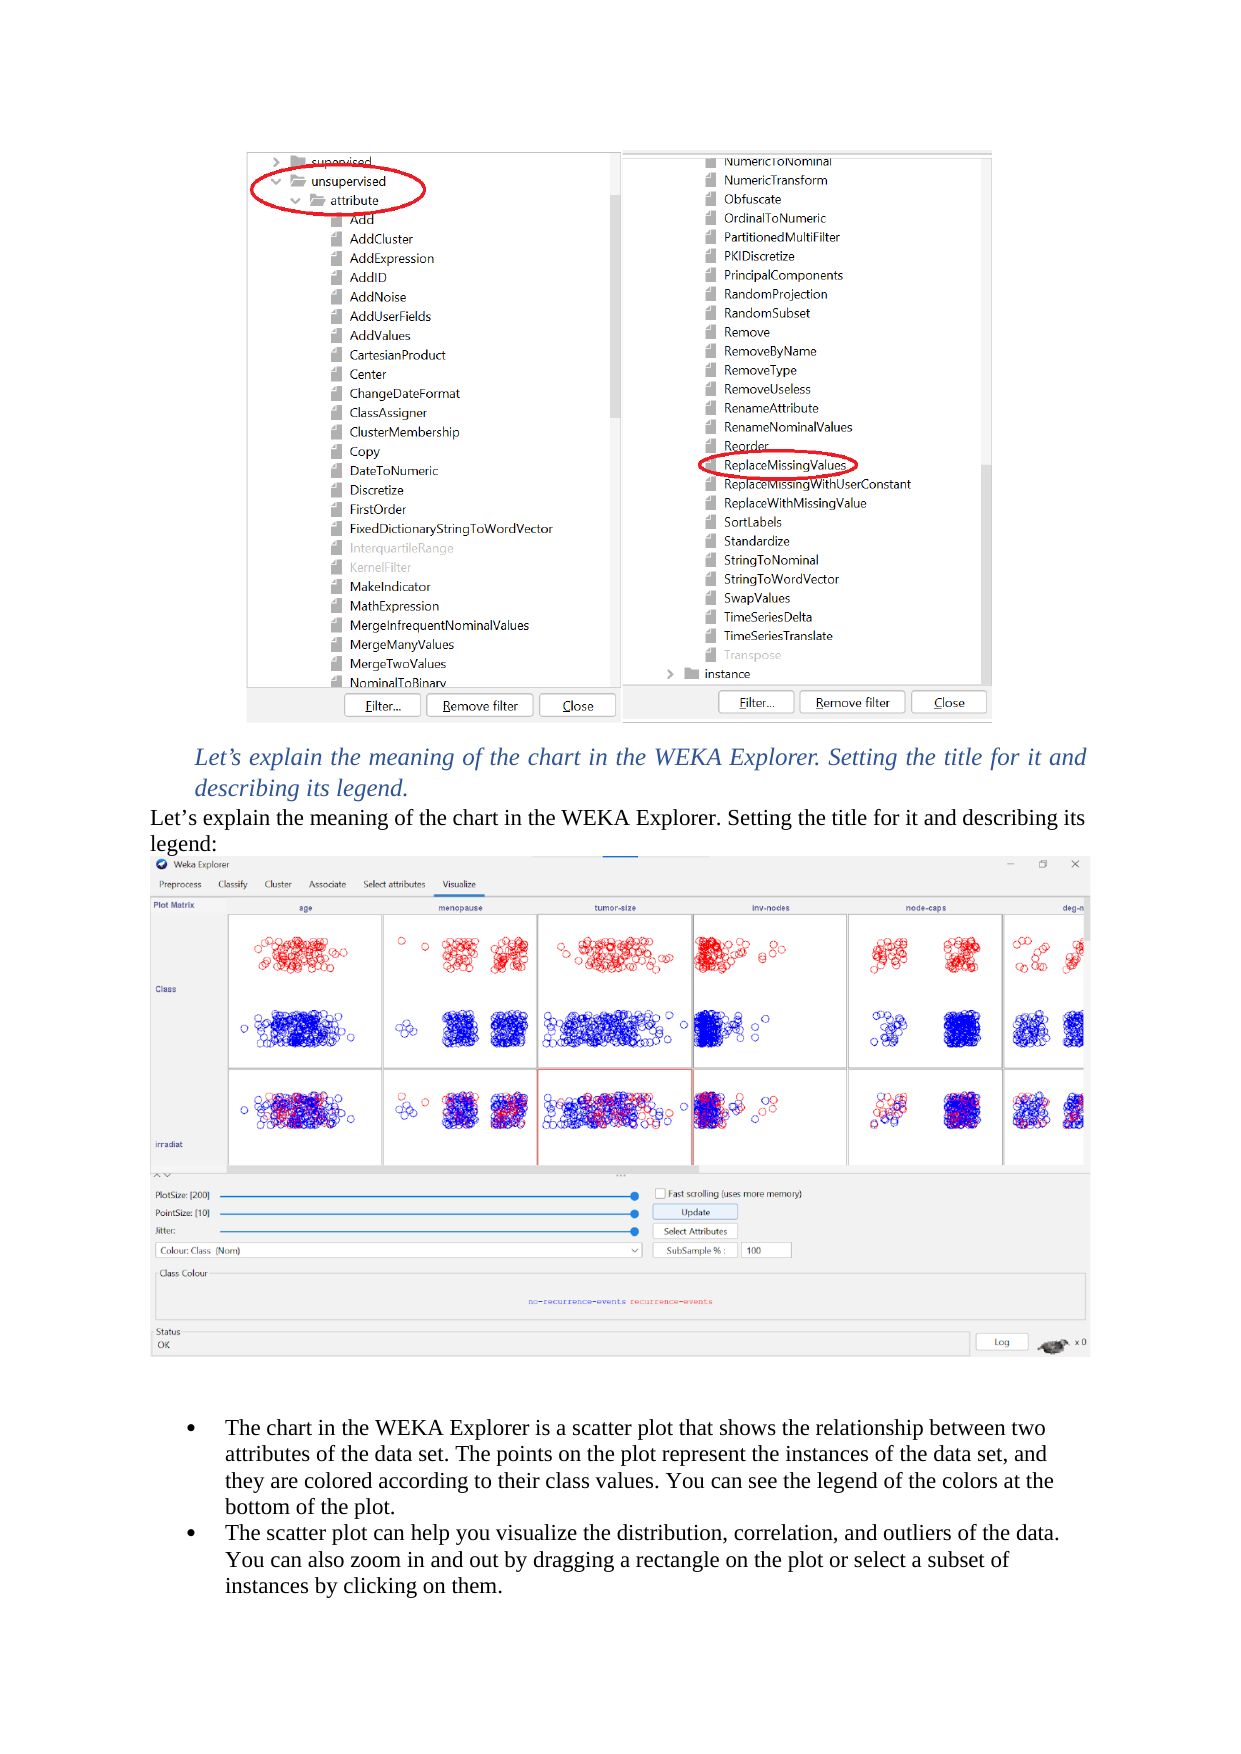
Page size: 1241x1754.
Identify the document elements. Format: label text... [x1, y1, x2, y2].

text Let’s explain the meaning of the chart in the WEKA Explorer. Setting the title for it and describing its legend: [150, 804, 1090, 856]
picture [150, 856, 1091, 1357]
subtitle Let’s explain the meaning of the chart in the WEKA Explorer. Setting the title for it and describing its legend. [157, 742, 1090, 802]
list The chart in the WEKA Explorer is a scatter plot that shows the relationship between two attributes of the data set. The points on the plot represent the instances of the data set, and they are colored according to their class values. You can see the legend of the colors at the bottom of the plot. [187, 1414, 1090, 1519]
list The scatter plot can help you visualize the distribution, correlation, and outliers of the data. You can also zoom in and out by dragging a rectangle on the plot or select a subset of instances by clicking on them. [187, 1519, 1090, 1598]
picture [246, 150, 994, 723]
